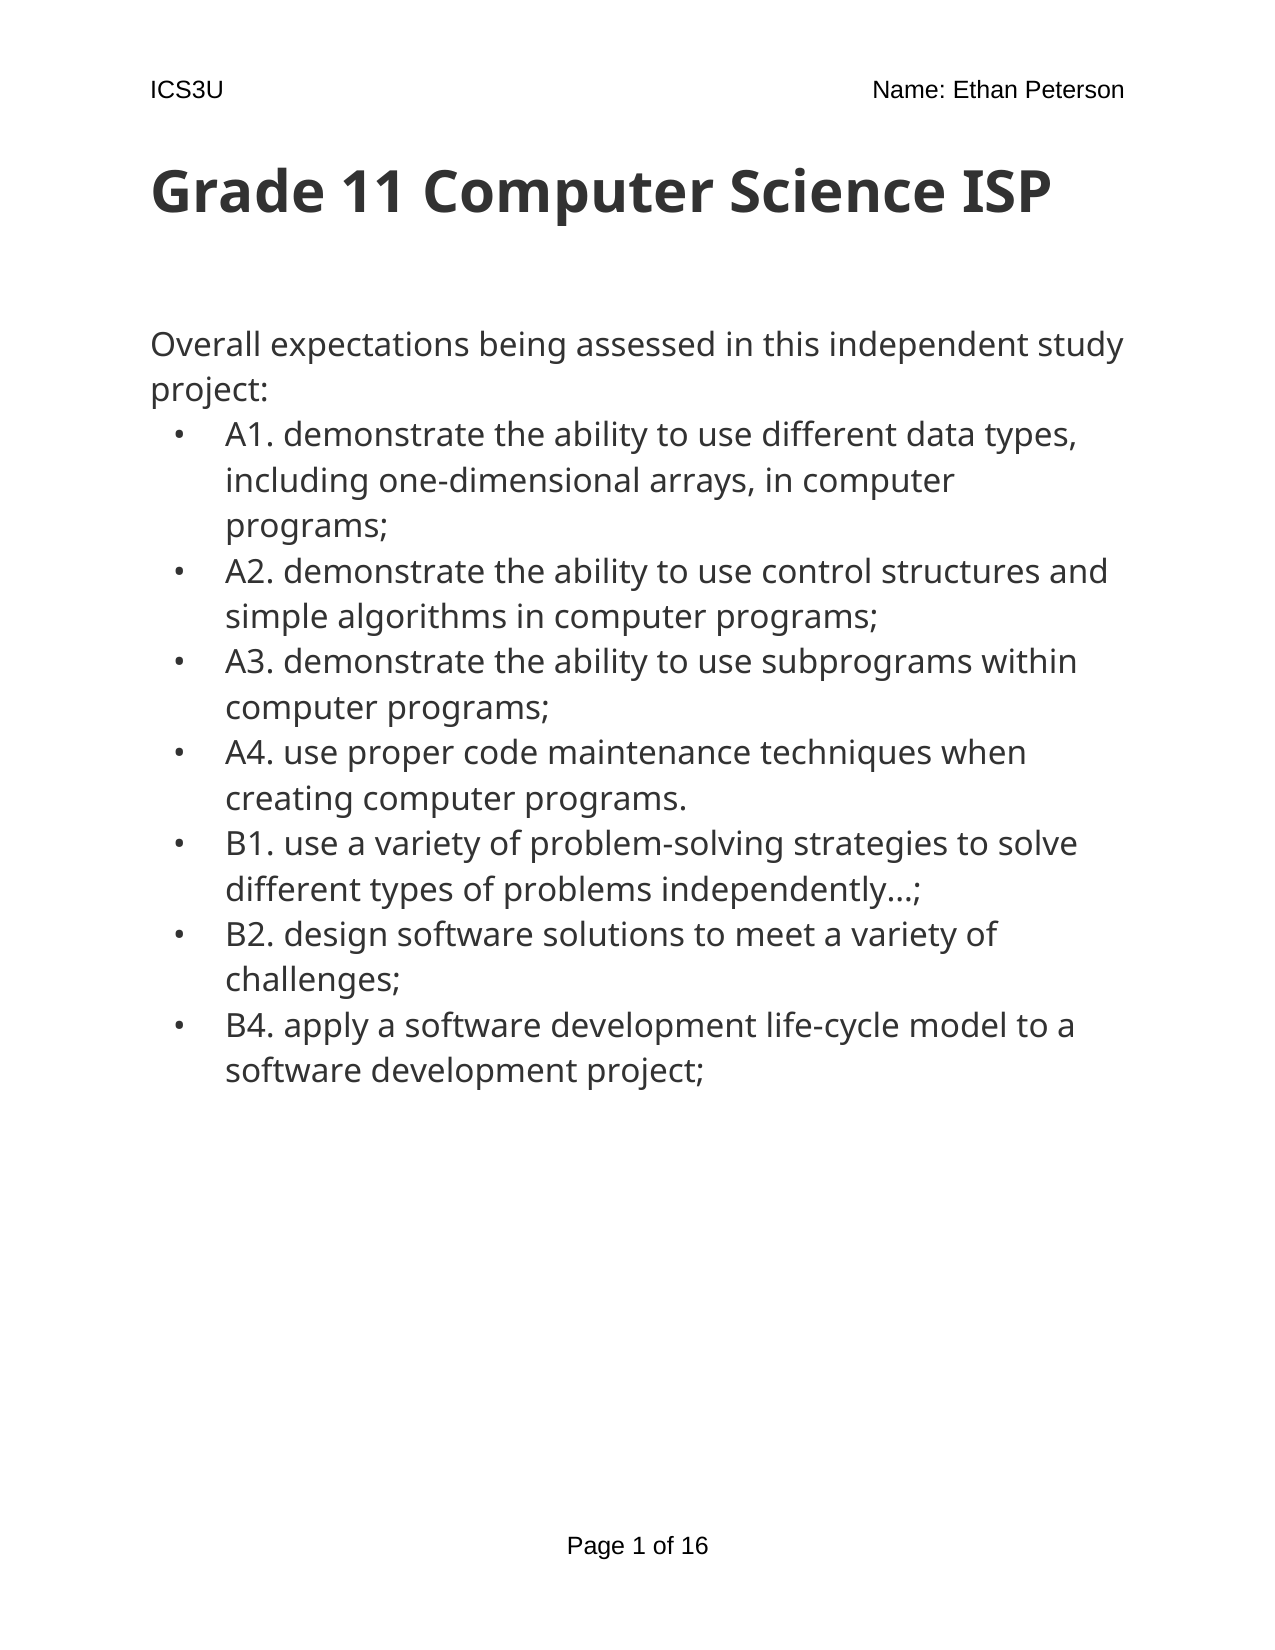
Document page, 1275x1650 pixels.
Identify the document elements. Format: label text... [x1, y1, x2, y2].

text • B2. design software solutions to meet a variety of challenges; [150, 911, 1125, 1002]
text • B1. use a variety of problem-solving strategies to solve different types of problems independently…; [150, 820, 1125, 911]
text • B4. apply a software development life-cycle model to a software development project; [150, 1002, 1125, 1119]
text Overall expectations being assessed in this independent study project: [150, 320, 1125, 411]
text • A4. use proper code maintenance techniques when creating computer programs. [150, 729, 1125, 820]
text Grade 11 Computer Science ISP [150, 150, 1125, 229]
text • A3. demonstrate the ability to use subprograms within computer programs; [150, 638, 1125, 729]
text • A1. demonstrate the ability to use different data types, including one-dimensional arrays, in computer programs; [150, 411, 1125, 547]
text • A2. demonstrate the ability to use control structures and simple algorithms in computer programs; [150, 547, 1125, 638]
